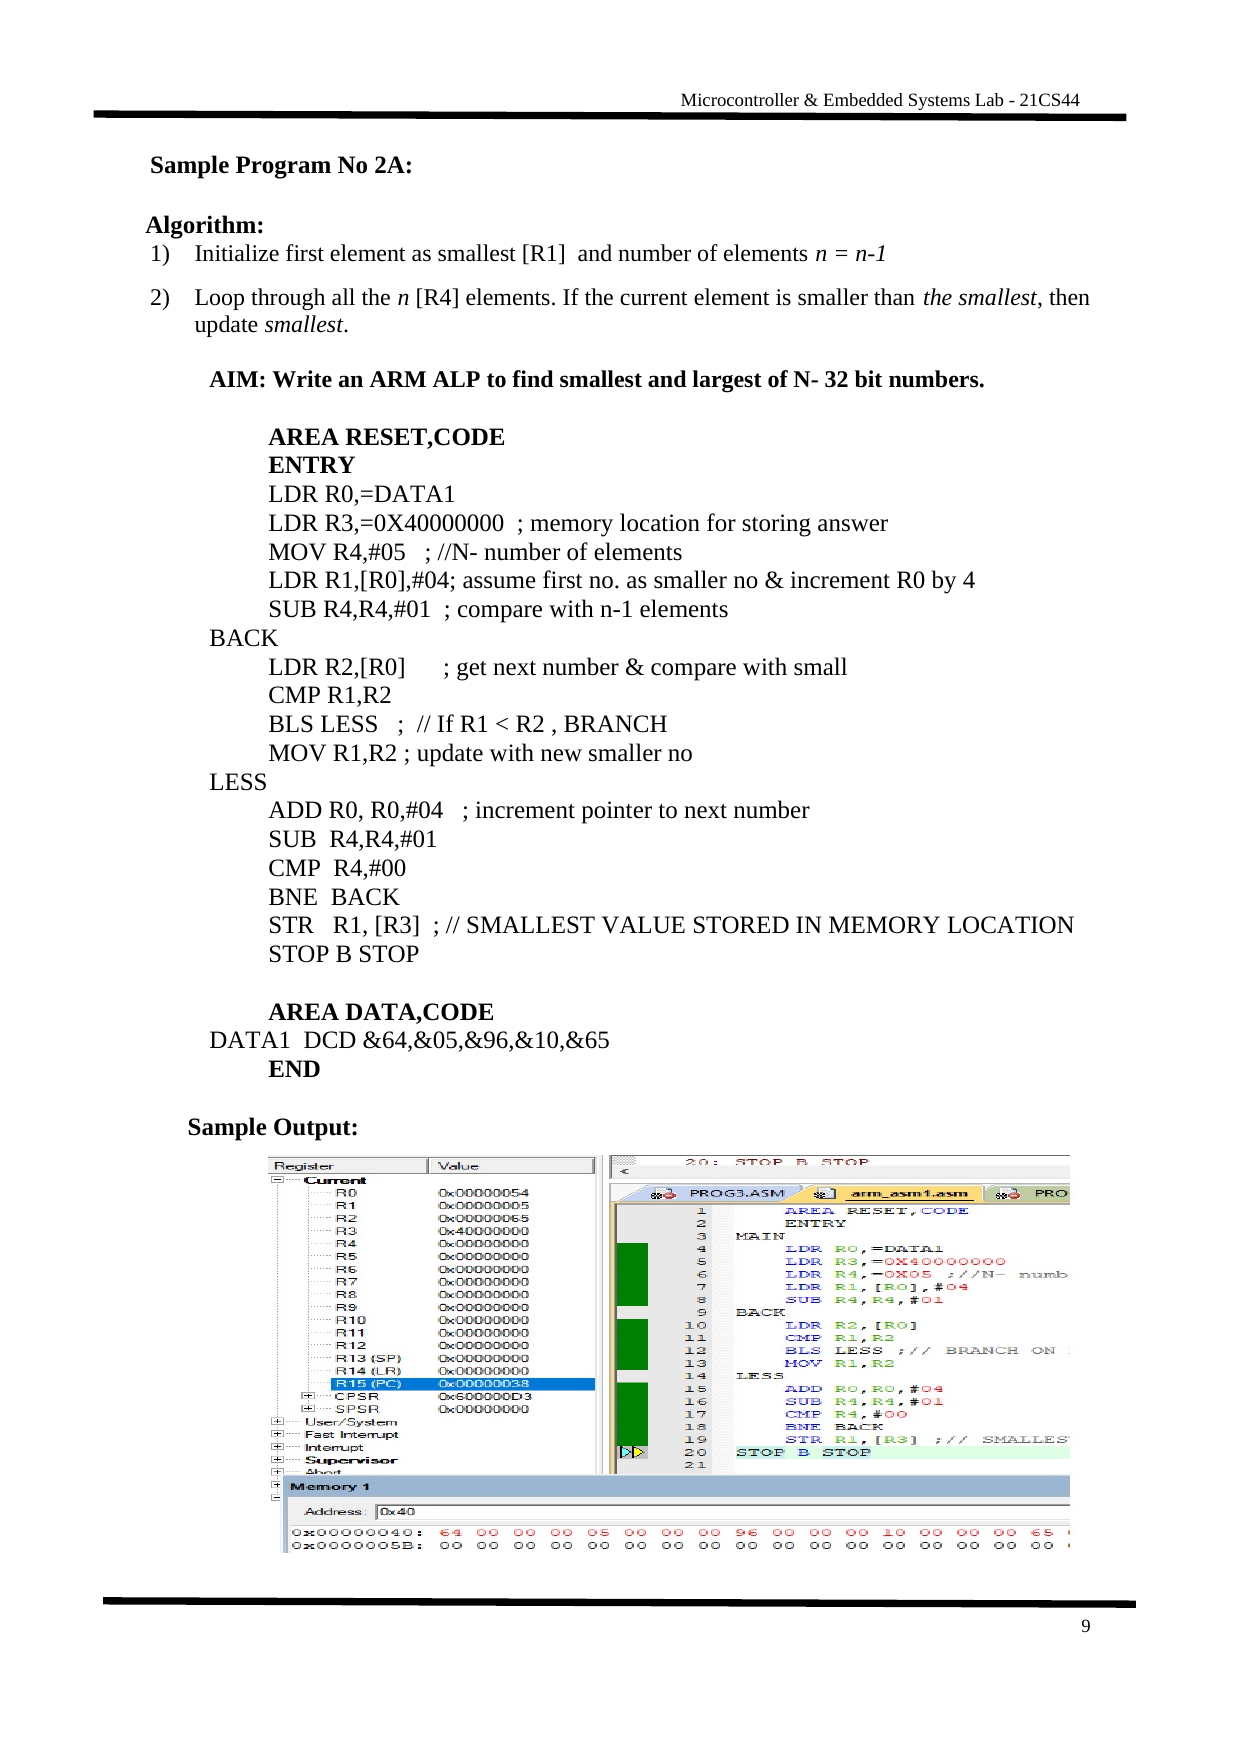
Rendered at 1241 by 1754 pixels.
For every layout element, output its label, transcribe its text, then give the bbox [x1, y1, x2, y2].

text LDR R2,[R0] ; get next number & compare with small [150, 652, 1090, 681]
subtitle Sample Program No 2A: [150, 150, 1090, 179]
text AREA DATA,CODE [150, 997, 1090, 1026]
text STR R1, [R3] ; // SMALLEST VALUE STORED IN MEMORY LOCATION [150, 911, 1090, 939]
text LESS [150, 767, 1090, 796]
text Sample Output: [187, 1112, 1090, 1141]
text 1) Initialize first element as smallest [R1] and number of elements n = n-1 [150, 239, 1090, 267]
text CMP R4,#00 [150, 853, 1090, 882]
text MOV R4,#05 ; //N- number of elements [150, 537, 1090, 566]
text ADD R0, R0,#04 ; increment pointer to next number [150, 796, 1090, 824]
text 2) Loop through all the n [R4] elements. If the current element is smaller than the smallest, then update smallest. [150, 283, 1090, 338]
text ENTRY [150, 451, 1090, 479]
text END [150, 1054, 1090, 1083]
text SUB R4,R4,#01 ; compare with n-1 elements [150, 594, 1090, 623]
text SUB R4,R4,#01 [150, 824, 1090, 853]
text BNE BACK [150, 882, 1090, 911]
text DATA1 DCD &64,&05,&96,&10,&65 [150, 1026, 1090, 1054]
text LDR R1,[R0],#04; assume first no. as smaller no & increment R0 by 4 [150, 566, 1090, 594]
subtitle Algorithm: [145, 211, 1090, 239]
text STOP B STOP [150, 939, 1090, 968]
text MOV R1,R2 ; update with new smaller no [150, 738, 1090, 767]
text LDR R0,=DATA1 [150, 479, 1090, 508]
text BLS LESS ; // If R1 < R2 , BRANCH [150, 709, 1090, 738]
text AREA RESET,CODE [150, 422, 1090, 451]
text LDR R3,=0X40000000 ; memory location for storing answer [150, 508, 1090, 537]
text BACK [150, 623, 1090, 652]
list AIM: Write an ARM ALP to find smallest and largest of N- 32 bit numbers. [209, 366, 1090, 393]
text CMP R1,R2 [150, 681, 1090, 709]
picture [268, 1155, 1081, 1553]
